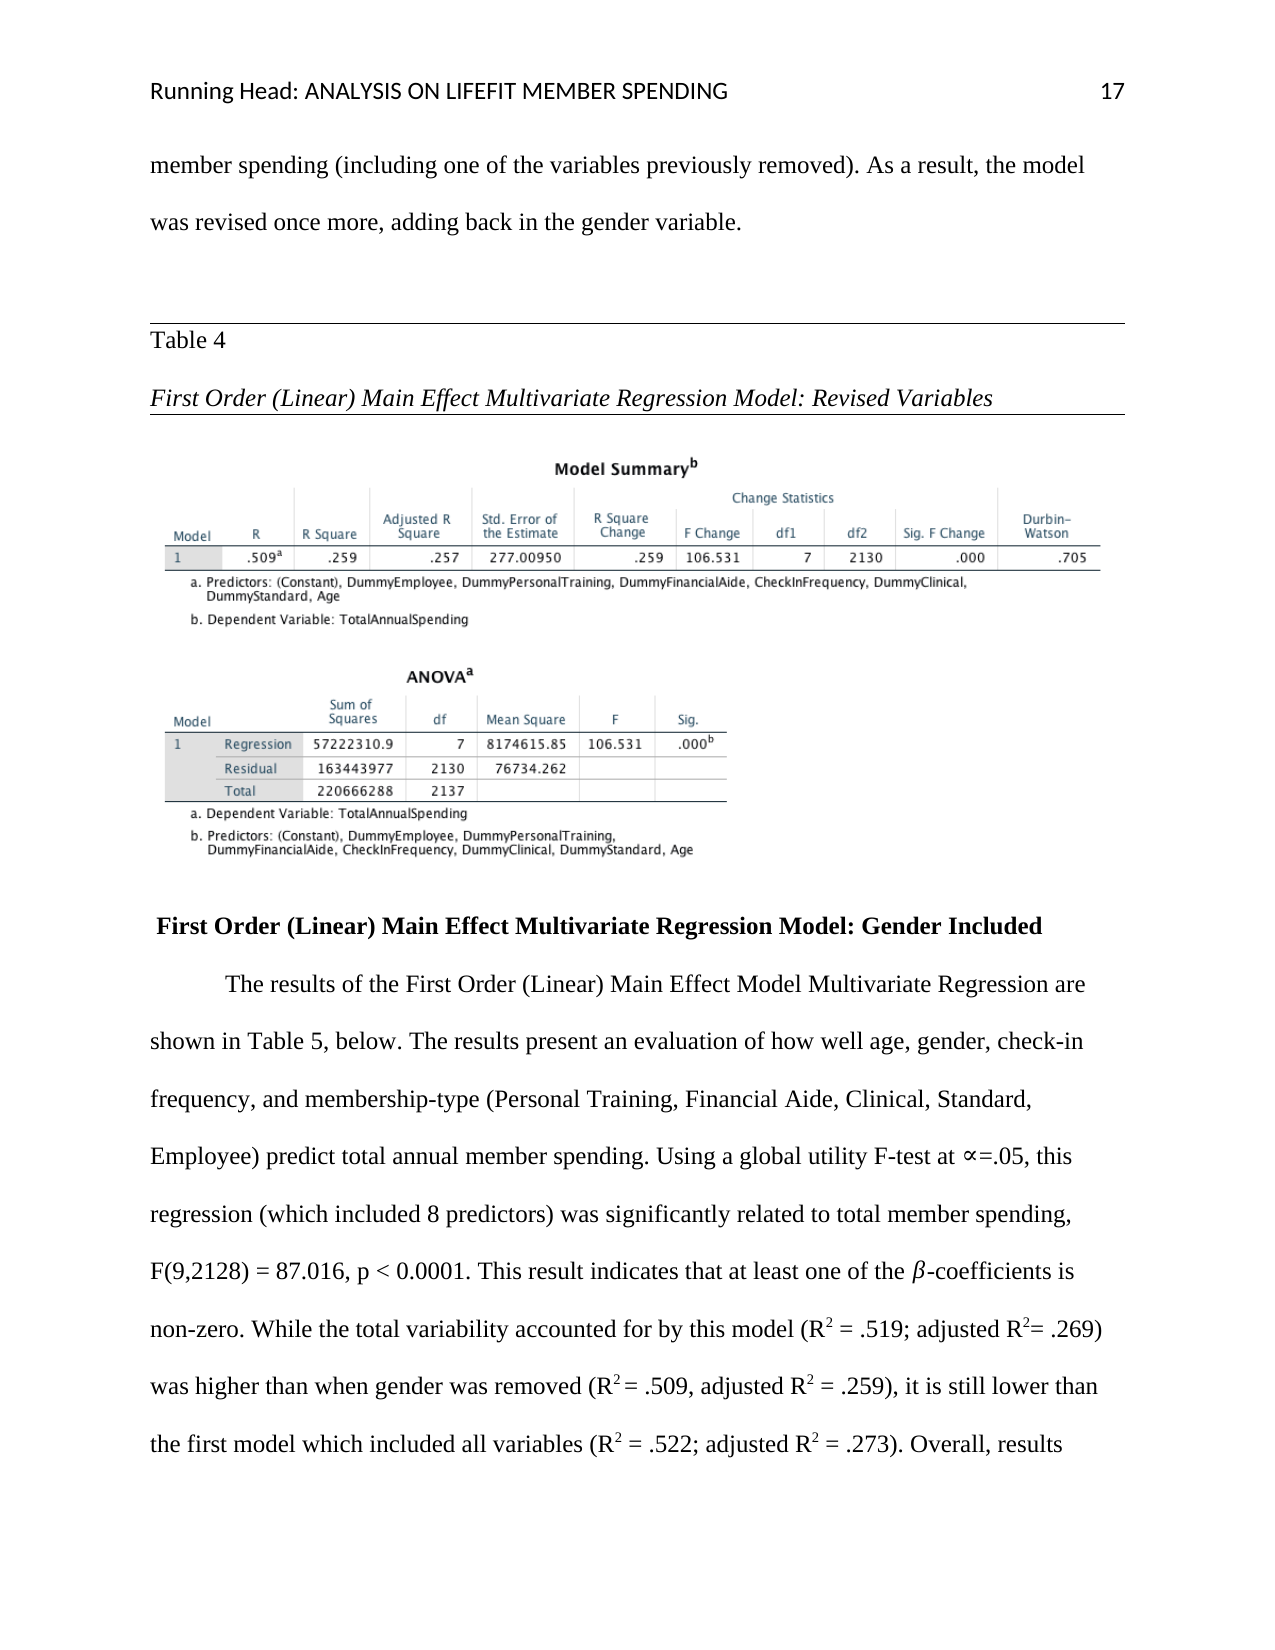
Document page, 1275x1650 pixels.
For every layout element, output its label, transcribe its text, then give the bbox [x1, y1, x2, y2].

picture [150, 443, 1125, 881]
text First Order (Linear) Main Effect Multivariate Regression Model: Revised Variables [150, 380, 1125, 414]
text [150, 969, 1125, 1457]
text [150, 150, 1125, 236]
text First Order (Linear) Main Effect Multivariate Regression Model: Gender Included [150, 911, 1125, 940]
text Table 4 [150, 324, 1125, 354]
